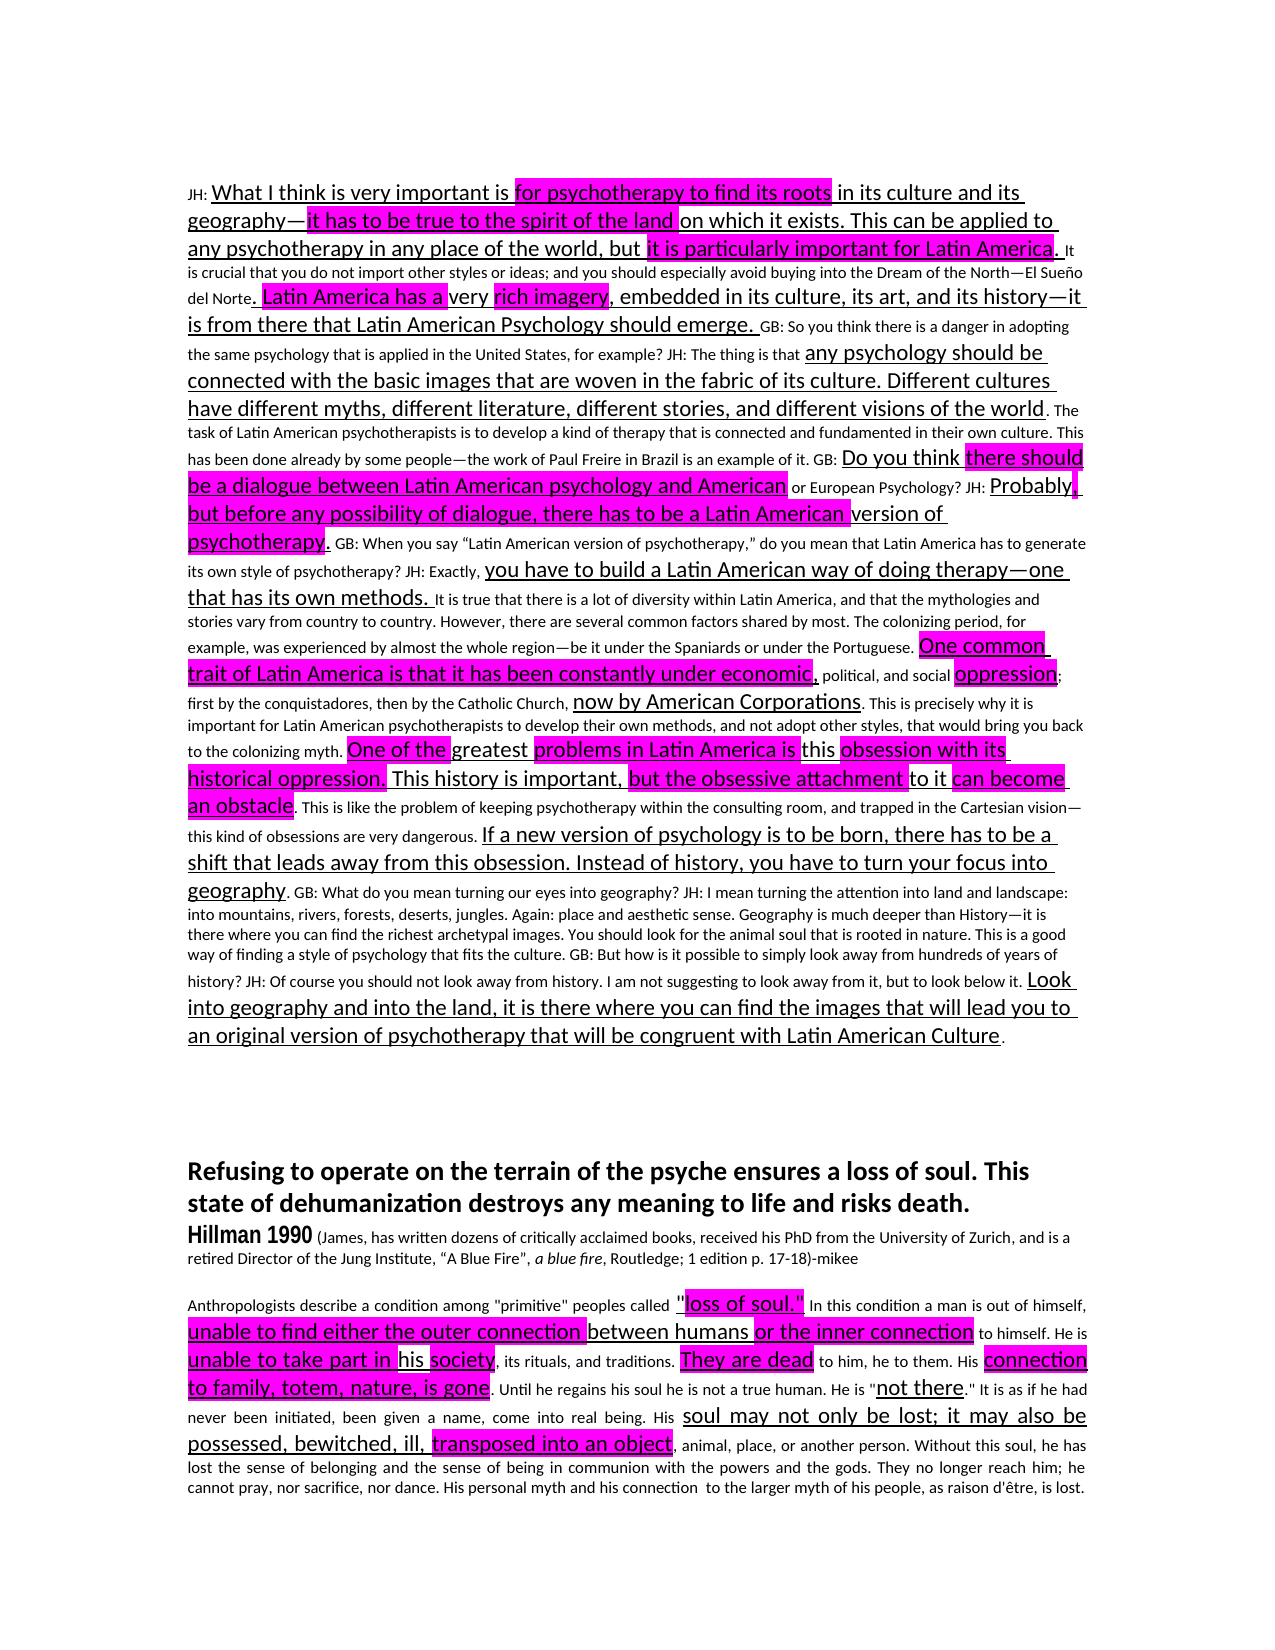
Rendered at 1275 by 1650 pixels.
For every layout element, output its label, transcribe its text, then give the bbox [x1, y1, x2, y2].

text JH: What I think is very important is for psychotherapy to find its roots in its culture and its geography—it has to be true to the spirit of the land on which it exists. This can be applied to any psychotherapy in any place of the world, but it is particularly important for Latin America. It is crucial that you do not import other styles or ideas; and you should especially avoid buying into the Dream of the North—El Sueño del Norte. Latin America has a very rich imagery, embedded in its culture, its art, and its history—it is from there that Latin American Psychology should emerge. GB: So you think there is a danger in adopting the same psychology that is applied in the United States, for example? JH: The thing is that any psychology should be connected with the basic images that are woven in the fabric of its culture. Different cultures have different myths, different literature, different stories, and different visions of the world. The task of Latin American psychotherapists is to develop a kind of therapy that is connected and fundamented in their own culture. This has been done already by some people—the work of Paul Freire in Brazil is an example of it. GB: Do you think there should be a dialogue between Latin American psychology and American or European Psychology? JH: Probably, but before any possibility of dialogue, there has to be a Latin American version of psychotherapy. GB: When you say “Latin American version of psychotherapy,” do you mean that Latin America has to generate its own style of psychotherapy? JH: Exactly, you have to build a Latin American way of doing therapy—one that has its own methods. It is true that there is a lot of diversity within Latin America, and that the mythologies and stories vary from country to country. However, there are several common factors shared by most. The colonizing period, for example, was experienced by almost the whole region—be it under the Spaniards or under the Portuguese. One common trait of Latin America is that it has been constantly under economic, political, and social oppression; first by the conquistadores, then by the Catholic Church, now by American Corporations. This is precisely why it is important for Latin American psychotherapists to develop their own methods, and not adopt other styles, that would bring you back to the colonizing myth. One of the greatest problems in Latin America is this obsession with its historical oppression. This history is important, but the obsessive attachment to it can become an obstacle. This is like the problem of keeping psychotherapy within the consulting room, and trapped in the Cartesian vision—this kind of obsessions are very dangerous. If a new version of psychology is to be born, there has to be a shift that leads away from this obsession. Instead of history, you have to turn your focus into geography. GB: What do you mean turning our eyes into geography? JH: I mean turning the attention into land and landscape: into mountains, rivers, forests, deserts, jungles. Again: place and aesthetic sense. Geography is much deeper than History—it is there where you can find the richest archetypal images. You should look for the animal soul that is rooted in nature. This is a good way of finding a style of psychology that fits the culture. GB: But how is it possible to simply look away from hundreds of years of history? JH: Of course you should not look away from history. I am not suggesting to look away from it, but to look below it. Look into geography and into the land, it is there where you can find the images that will lead you to an original version of psychotherapy that will be congruent with Latin American Culture. [187, 178, 1087, 1049]
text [187, 1289, 1087, 1498]
subtitle Refusing to operate on the terrain of the psyche ensures a loss of soul. This state of dehumanization destroys any meaning to life and risks death. [187, 1154, 1087, 1220]
text Hillman 1990 (James, has written dozens of critically acclaimed books, received his PhD from the University of Zurich, and is a retired Director of the Jung Institute, “A Blue Fire”, a blue fire, Routledge; 1 edition p. 17-18)-mikee [187, 1220, 1087, 1269]
